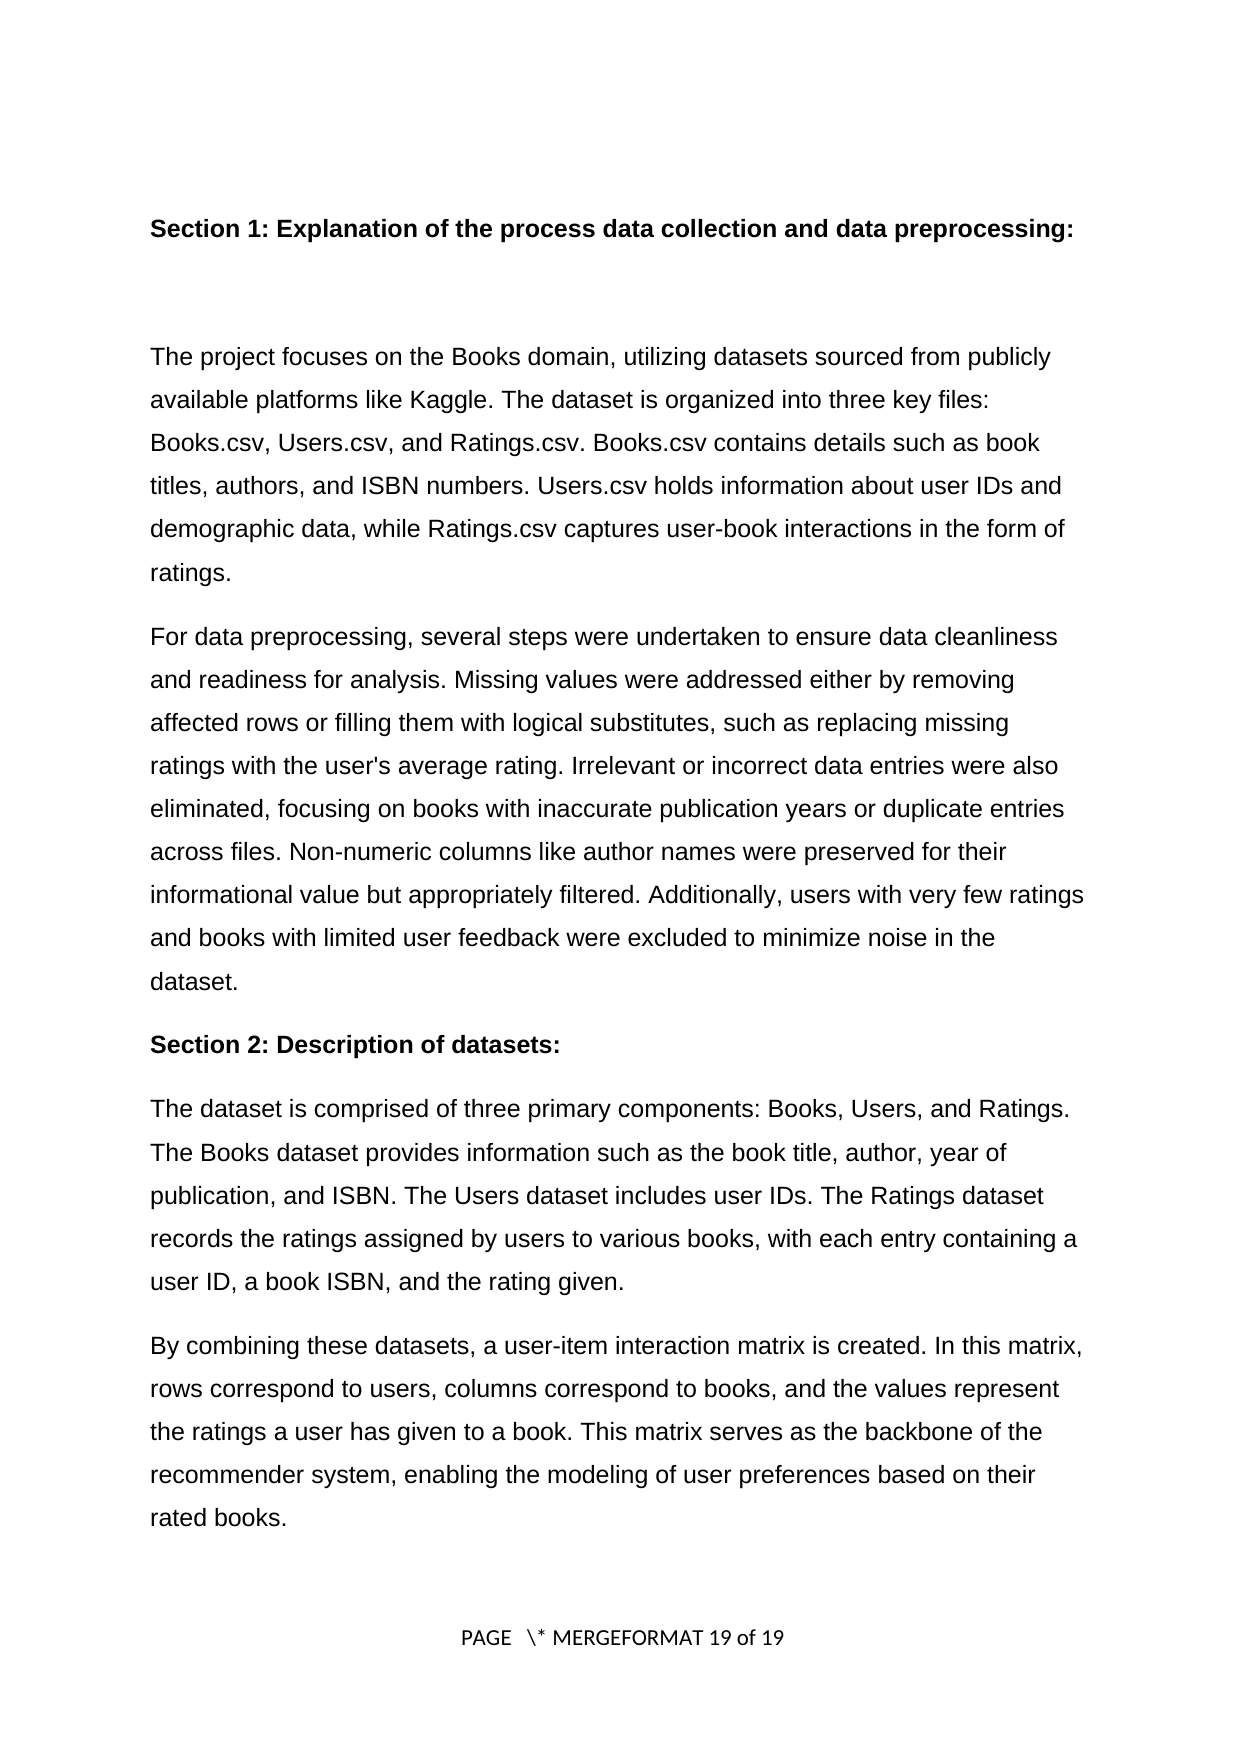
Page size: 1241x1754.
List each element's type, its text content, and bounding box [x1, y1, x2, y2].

text For data preprocessing, several steps were undertaken to ensure data cleanliness and readiness for analysis. Missing values were addressed either by removing affected rows or filling them with logical substitutes, such as replacing missing ratings with the user's average rating. Irrelevant or incorrect data entries were also eliminated, focusing on books with inaccurate publication years or duplicate entries across files. Non-numeric columns like author names were preserved for their informational value but appropriately filtered. Additionally, users with very few ratings and books with limited user feedback were excluded to minimize noise in the dataset. [150, 621, 1090, 995]
text The project focuses on the Books domain, utilizing datasets sourced from publicly available platforms like Kaggle. The dataset is organized into three key files: Books.csv, Users.csv, and Ratings.csv. Books.csv contains details such as book titles, authors, and ISBN numbers. Users.csv holds information about user IDs and demographic data, while Ratings.csv captures user-book interactions in the form of ratings. [150, 342, 1090, 586]
text Section 2: Description of datasets: [150, 1030, 1090, 1059]
text Section 1: Explanation of the process data collection and data preprocessing: [150, 214, 1090, 243]
text The dataset is comprised of three primary components: Books, Users, and Ratings. The Books dataset provides information such as the book title, author, year of publication, and ISBN. The Users dataset includes user IDs. The Ratings dataset records the ratings assigned by users to various books, with each entry containing a user ID, a book ISBN, and the rating given. [150, 1094, 1090, 1296]
text By combining these datasets, a user-item interaction matrix is created. In this matrix, rows correspond to users, columns correspond to books, and the values represent the ratings a user has given to a book. This matrix serves as the backbone of the recommender system, enabling the modeling of user preferences based on their rated books. [150, 1331, 1090, 1532]
